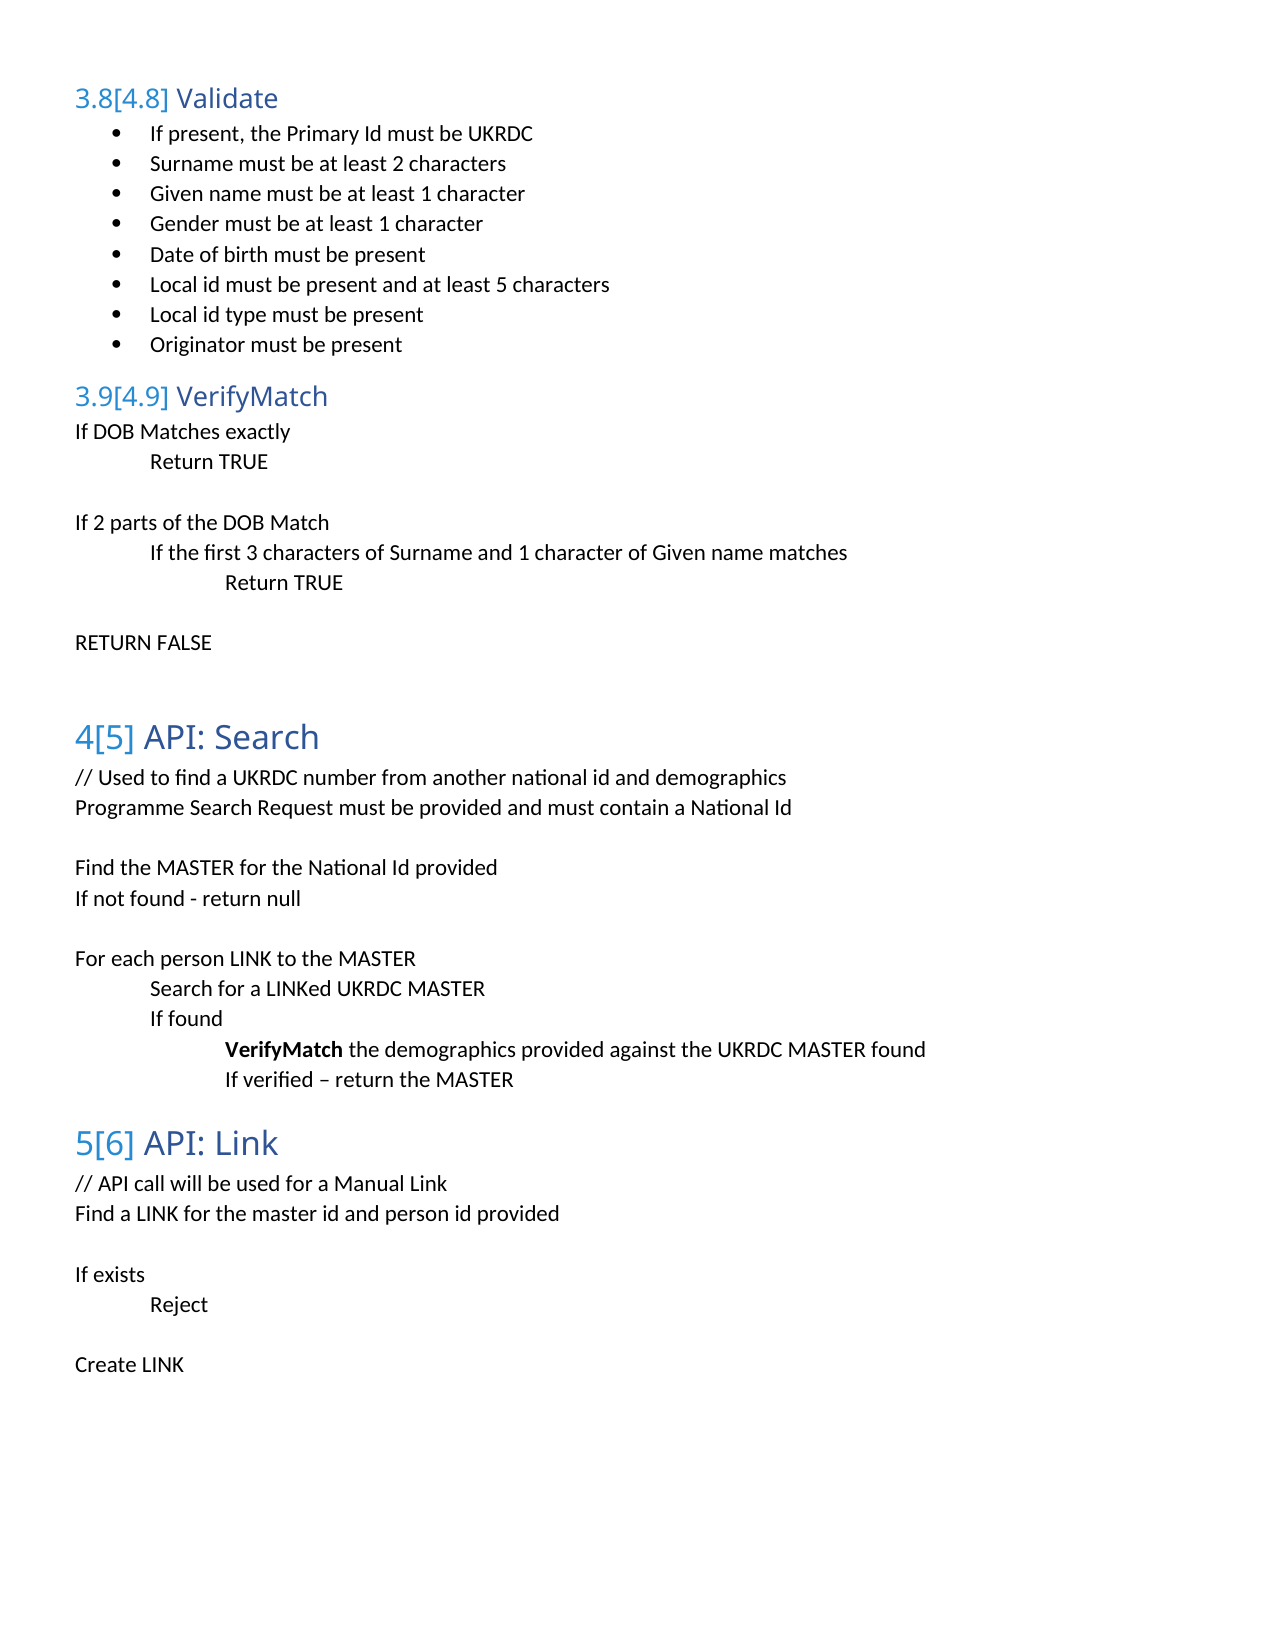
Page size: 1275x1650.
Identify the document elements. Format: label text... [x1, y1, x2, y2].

text Reject [75, 1290, 1200, 1318]
text Search for a LINKed UKRDC MASTER [75, 974, 1200, 1002]
text // Used to find a UKRDC number from another national id and demographics [75, 763, 1200, 791]
subtitle VerifyMatch [75, 377, 1200, 414]
text Create LINK [75, 1350, 1200, 1378]
list Local id type must be present [112, 300, 1200, 328]
text Find a LINK for the master id and person id provided [75, 1199, 1200, 1227]
text // API call will be used for a Manual Link [75, 1169, 1200, 1197]
text RETURN FALSE [75, 628, 1200, 657]
list If present, the Primary Id must be UKRDC [112, 119, 1200, 147]
text If 2 parts of the DOB Match [75, 508, 1200, 536]
subtitle API: Search [75, 714, 1200, 759]
text VerifyMatch the demographics provided against the UKRDC MASTER found [75, 1035, 1200, 1063]
list Local id must be present and at least 5 characters [112, 270, 1200, 298]
subtitle Validate [75, 79, 1200, 116]
text Return TRUE [75, 568, 1200, 596]
text For each person LINK to the MASTER [75, 944, 1200, 972]
subtitle API: Link [75, 1120, 1200, 1166]
text If the first 3 characters of Surname and 1 character of Given name matches [75, 538, 1200, 566]
text If not found - return null [75, 884, 1200, 912]
list Given name must be at least 1 character [112, 179, 1200, 207]
list Gender must be at least 1 character [112, 209, 1200, 238]
text Return TRUE [75, 447, 1200, 475]
text Find the MASTER for the National Id provided [75, 853, 1200, 882]
text Programme Search Request must be provided and must contain a National Id [75, 793, 1200, 821]
list Surname must be at least 2 characters [112, 149, 1200, 177]
text If exists [75, 1260, 1200, 1288]
list Date of birth must be present [112, 240, 1200, 268]
list Originator must be present [112, 330, 1200, 358]
text If DOB Matches exactly [75, 417, 1200, 445]
text If found [75, 1004, 1200, 1033]
text If verified – return the MASTER [75, 1065, 1200, 1093]
